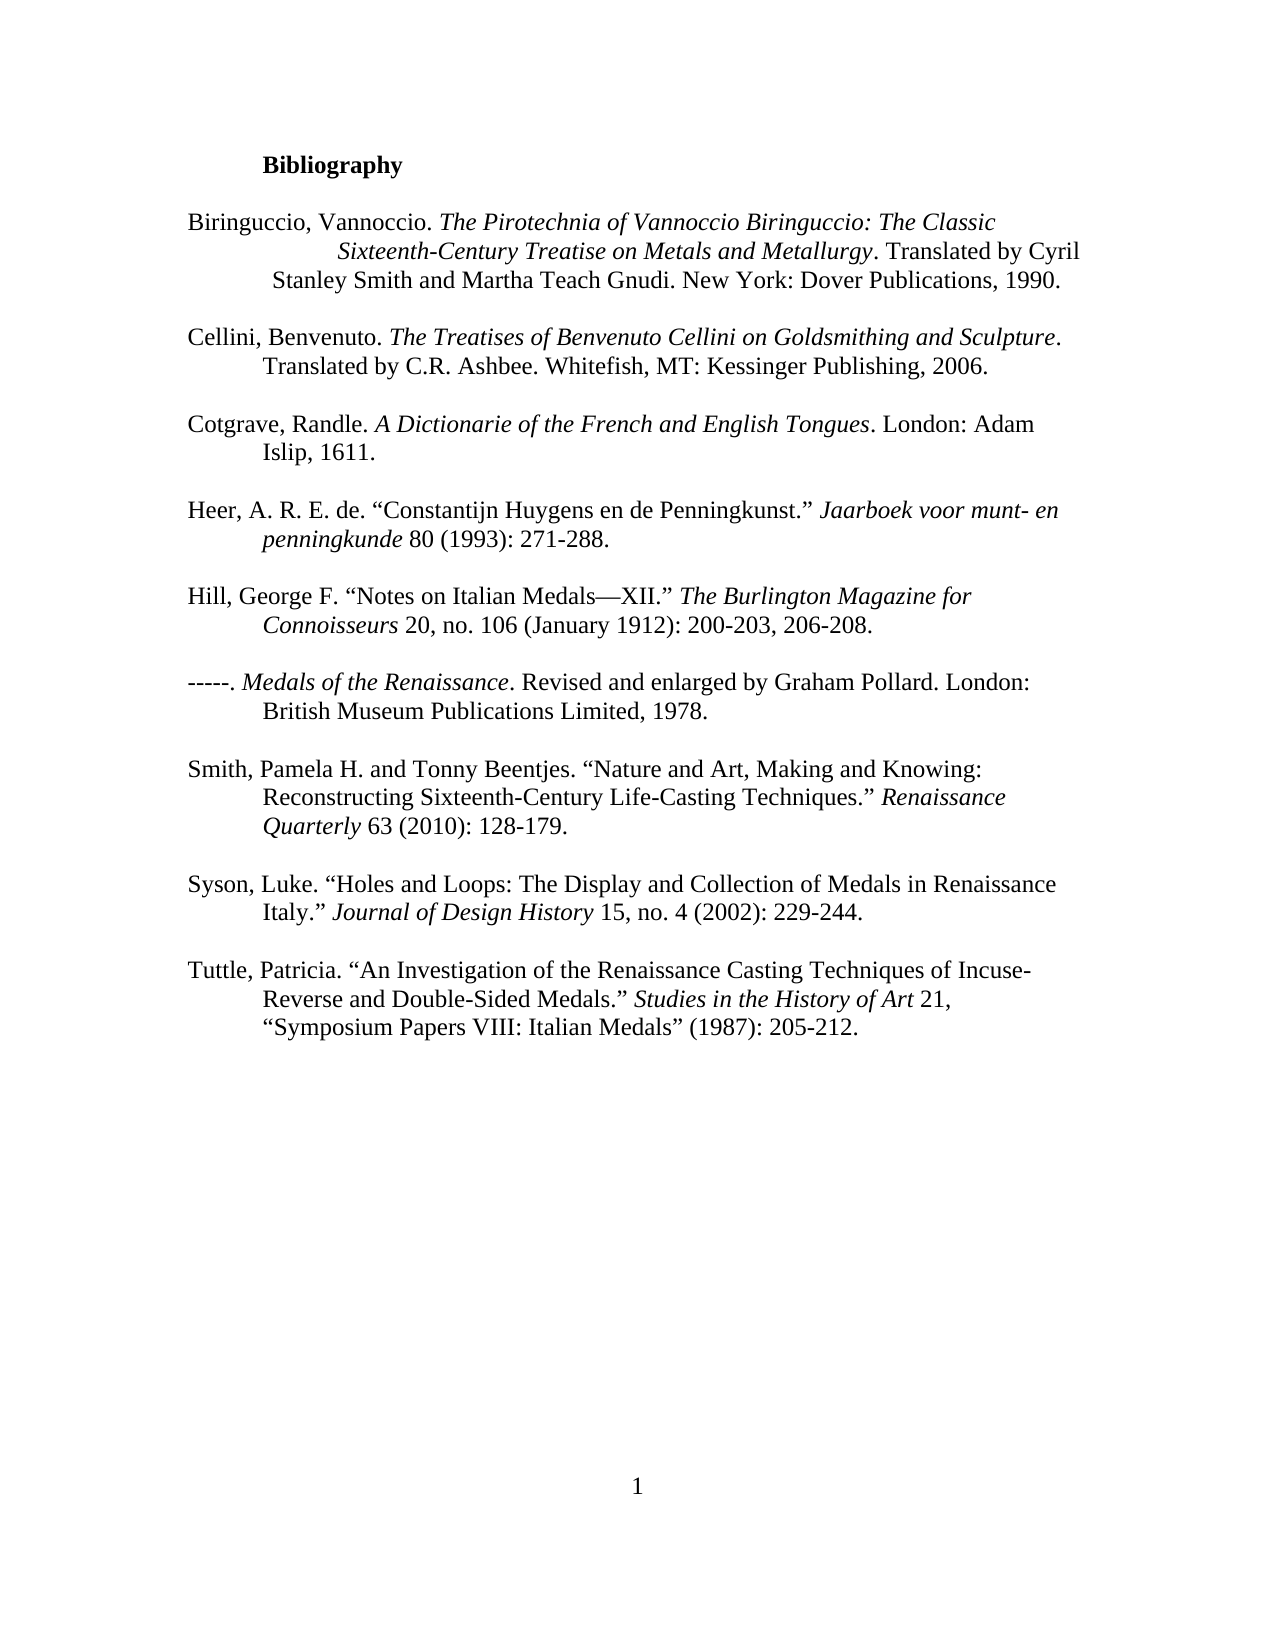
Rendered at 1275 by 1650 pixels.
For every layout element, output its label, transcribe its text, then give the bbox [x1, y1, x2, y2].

text Syson, Luke. “Holes and Loops: The Display and Collection of Medals in Renaissance Italy.” Journal of Design History 15, no. 4 (2002): 229-244. [187, 869, 1087, 926]
text Tuttle, Patricia. “An Investigation of the Renaissance Casting Techniques of Incuse-Reverse and Double-Sided Medals.” Studies in the History of Art 21, “Symposium Papers VIII: Italian Medals” (1987): 205-212. [187, 955, 1087, 1041]
text Cotgrave, Randle. A Dictionarie of the French and English Tongues. London: Adam Islip, 1611. [187, 409, 1087, 466]
text Cellini, Benvenuto. The Treatises of Benvenuto Cellini on Goldsmithing and Sculpture. Translated by C.R. Ashbee. Whitefish, MT: Kessinger Publishing, 2006. [187, 322, 1087, 380]
text Smith, Pamela H. and Tonny Beentjes. “Nature and Art, Making and Knowing: Reconstructing Sixteenth-Century Life-Casting Techniques.” Renaissance Quarterly 63 (2010): 128-179. [187, 754, 1087, 840]
text Bibliography [187, 150, 1087, 179]
text Biringuccio, Vannoccio. The Pirotechnia of Vannoccio Biringuccio: The Classic Sixteenth-Century Treatise on Metals and Metallurgy. Translated by Cyril Stanley Smith and Martha Teach Gnudi. New York: Dover Publications, 1990. [187, 207, 1087, 294]
text Heer, A. R. E. de. “Constantijn Huygens en de Penningkunst.” Jaarboek voor munt- en penningkunde 80 (1993): 271-288. [187, 495, 1087, 552]
text -----. Medals of the Renaissance. Revised and enlarged by Graham Pollard. London: British Museum Publications Limited, 1978. [187, 667, 1087, 725]
text Hill, George F. “Notes on Italian Medals—XII.” The Burlington Magazine for Connoisseurs 20, no. 106 (January 1912): 200-203, 206-208. [187, 581, 1087, 639]
